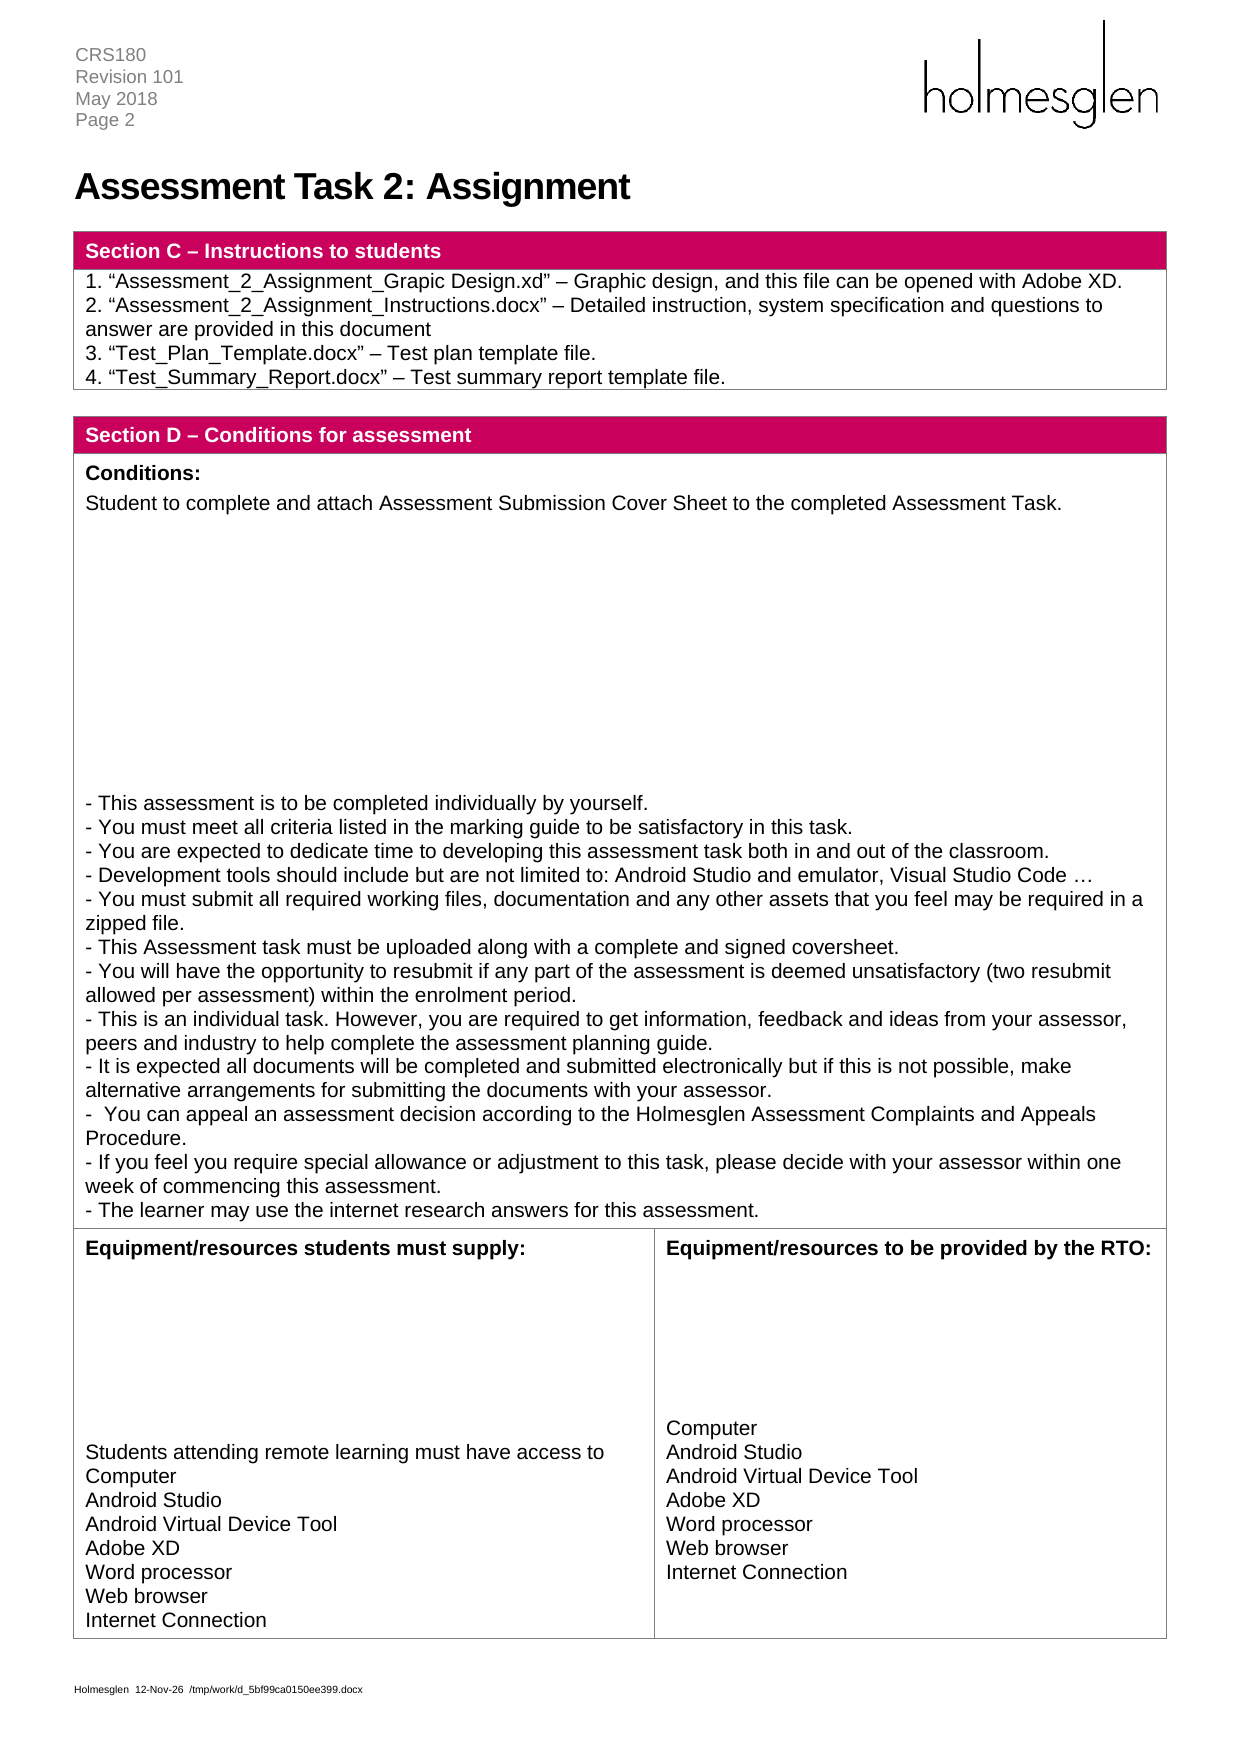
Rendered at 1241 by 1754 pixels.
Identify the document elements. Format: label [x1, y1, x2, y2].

picture [902, 20, 1158, 152]
